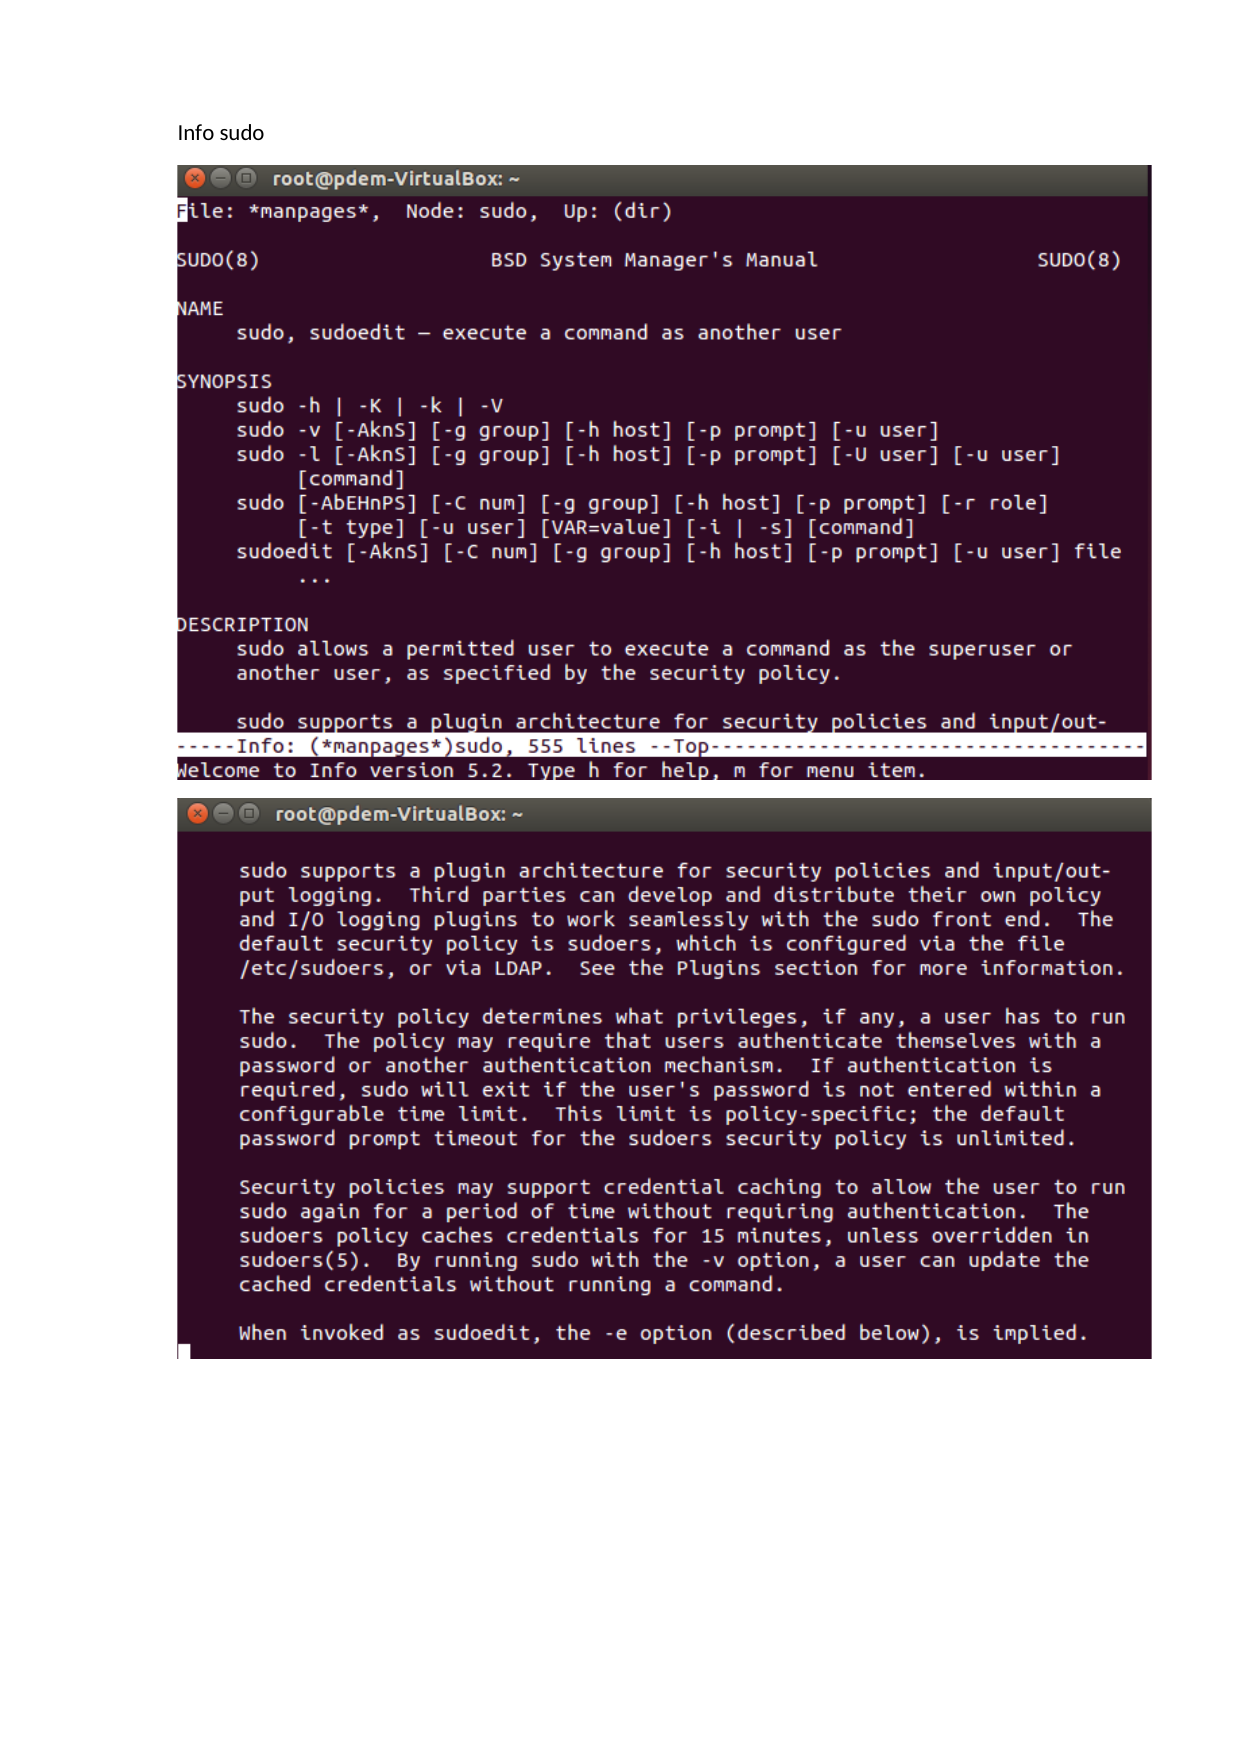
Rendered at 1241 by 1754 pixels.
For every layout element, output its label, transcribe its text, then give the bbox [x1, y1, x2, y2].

picture [177, 165, 1152, 780]
picture [177, 798, 1152, 1359]
text Info sudo [177, 118, 1152, 146]
